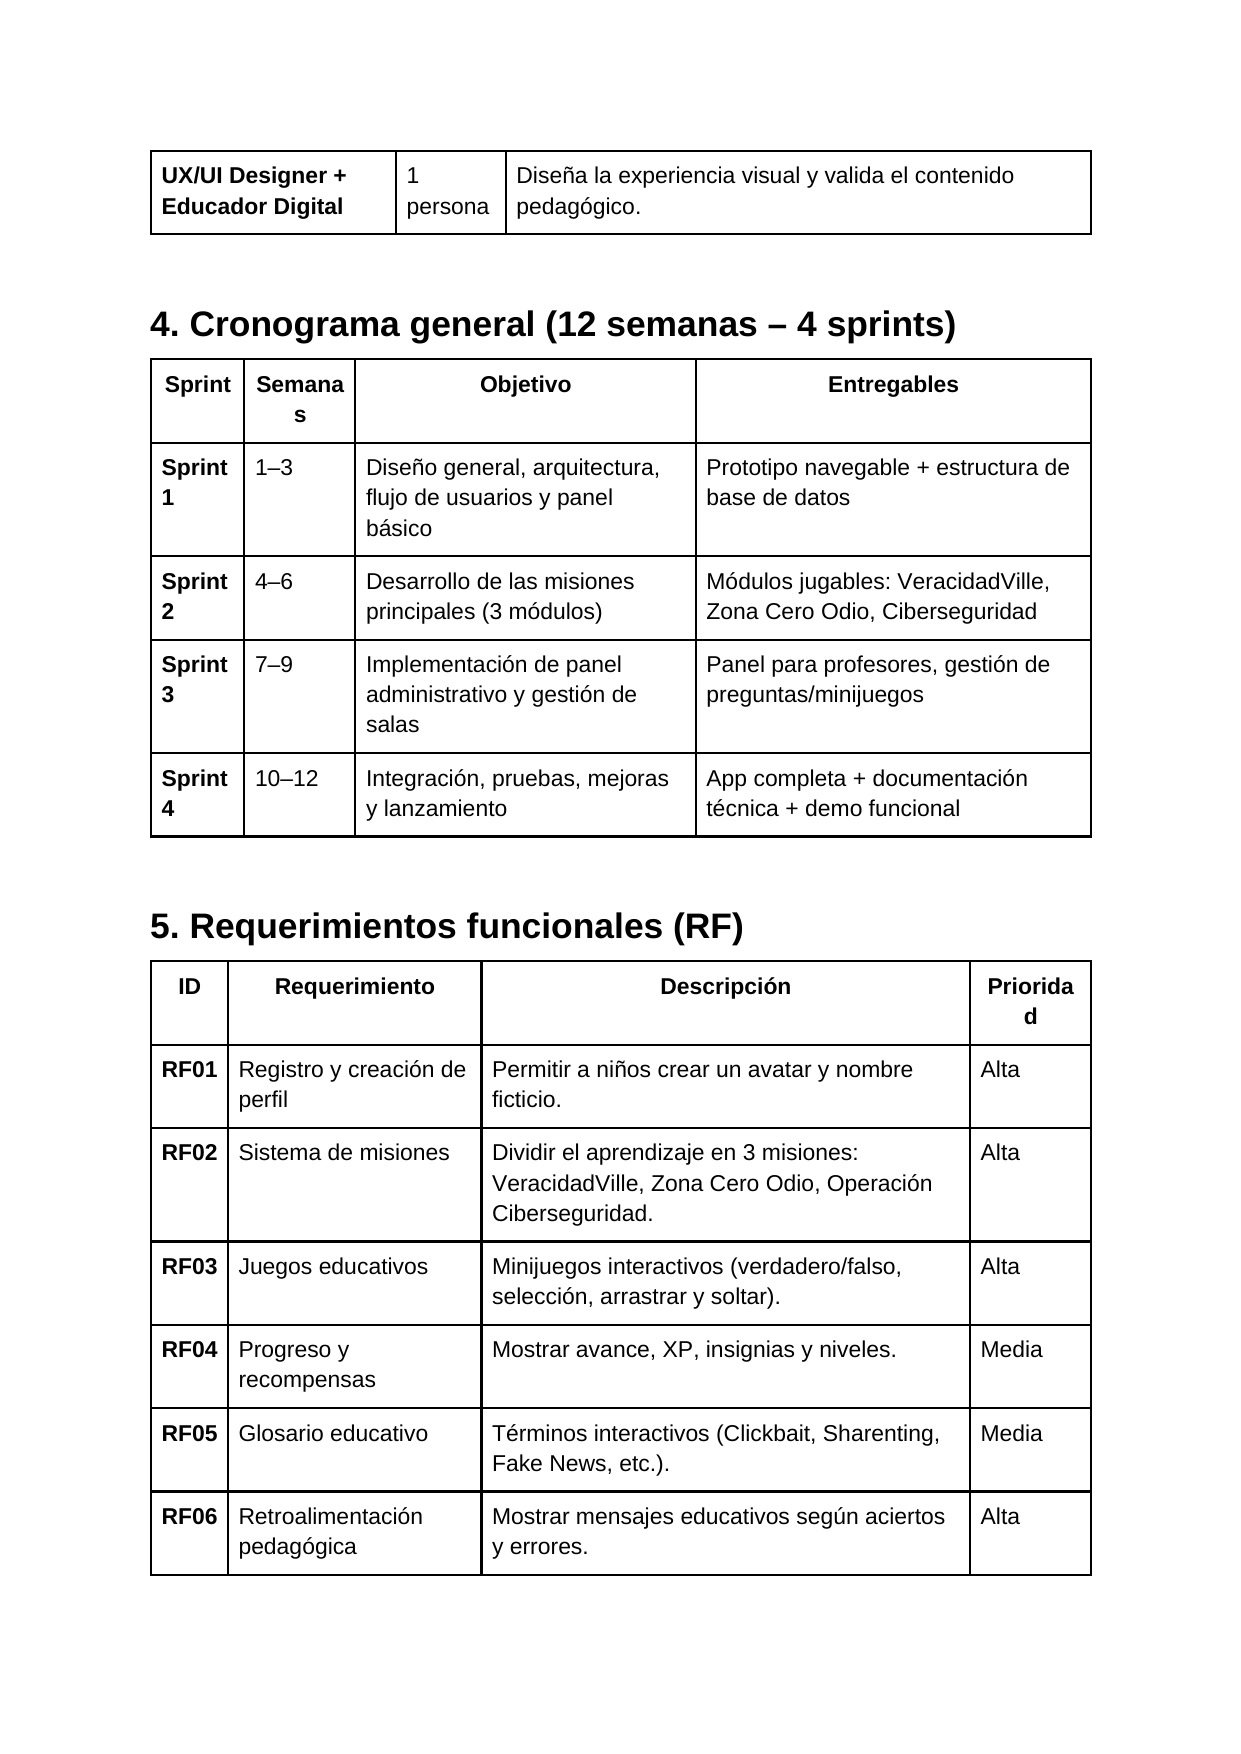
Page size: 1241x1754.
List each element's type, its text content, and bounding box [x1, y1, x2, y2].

table_cell Juegos educativos [229, 1243, 480, 1324]
subtitle 5. Requerimientos funcionales (RF) [150, 905, 1090, 946]
table_cell Retroalimentación pedagógica [229, 1493, 480, 1574]
table_cell Sistema de misiones [229, 1129, 480, 1240]
table_cell Sprint 1 [152, 444, 243, 555]
table_cell Sprint 3 [152, 641, 243, 752]
table_cell Implementación de panel administrativo y gestión de salas [356, 641, 695, 752]
table_cell Alta [971, 1243, 1090, 1324]
table_cell Alta [971, 1493, 1090, 1574]
table_cell Panel para profesores, gestión de preguntas/minijuegos [697, 641, 1090, 752]
table_header Sprint [152, 360, 243, 442]
table_header Descripción [483, 962, 969, 1043]
table_cell Media [971, 1326, 1090, 1407]
table_cell RF03 [152, 1243, 227, 1324]
table_header ID [152, 962, 227, 1043]
table_cell 4–6 [245, 557, 354, 638]
table_cell 7–9 [245, 641, 354, 752]
table_cell RF05 [152, 1409, 227, 1490]
table_header Requerimiento [229, 962, 480, 1043]
table_cell Dividir el aprendizaje en 3 misiones: VeracidadVille, Zona Cero Odio, Operación Ciberseguridad. [483, 1129, 969, 1240]
table_cell Mostrar mensajes educativos según aciertos y errores. [483, 1493, 969, 1574]
table_header Prioridad [971, 962, 1090, 1043]
table_cell Diseña la experiencia visual y valida el contenido pedagógico. [507, 152, 1090, 233]
table_cell Mostrar avance, XP, insignias y niveles. [483, 1326, 969, 1407]
table_cell Glosario educativo [229, 1409, 480, 1490]
table_cell Alta [971, 1046, 1090, 1127]
table_cell Integración, pruebas, mejoras y lanzamiento [356, 754, 695, 835]
table_cell Sprint 4 [152, 754, 243, 835]
table_cell Desarrollo de las misiones principales (3 módulos) [356, 557, 695, 638]
table_cell Progreso y recompensas [229, 1326, 480, 1407]
table_cell App completa + documentación técnica + demo funcional [697, 754, 1090, 835]
table_cell Sprint 2 [152, 557, 243, 638]
table_cell UX/UI Designer + Educador Digital [152, 152, 395, 233]
table_cell Módulos jugables: VeracidadVille, Zona Cero Odio, Ciberseguridad [697, 557, 1090, 638]
table_cell Diseño general, arquitectura, flujo de usuarios y panel básico [356, 444, 695, 555]
table_cell Minijuegos interactivos (verdadero/falso, selección, arrastrar y soltar). [483, 1243, 969, 1324]
table_cell RF02 [152, 1129, 227, 1240]
table_cell 10–12 [245, 754, 354, 835]
table_cell 1 persona [397, 152, 505, 233]
table_cell Media [971, 1409, 1090, 1490]
table_cell Alta [971, 1129, 1090, 1240]
table_cell 1–3 [245, 444, 354, 555]
table_cell Prototipo navegable + estructura de base de datos [697, 444, 1090, 555]
table_cell Registro y creación de perfil [229, 1046, 480, 1127]
subtitle 4. Cronograma general (12 semanas – 4 sprints) [150, 303, 1090, 344]
table_header Objetivo [356, 360, 695, 442]
table_header Entregables [697, 360, 1090, 442]
table_cell RF04 [152, 1326, 227, 1407]
table_cell RF01 [152, 1046, 227, 1127]
table_cell Permitir a niños crear un avatar y nombre ficticio. [483, 1046, 969, 1127]
table_cell RF06 [152, 1493, 227, 1574]
table_header Semanas [245, 360, 354, 442]
table_cell Términos interactivos (Clickbait, Sharenting, Fake News, etc.). [483, 1409, 969, 1490]
